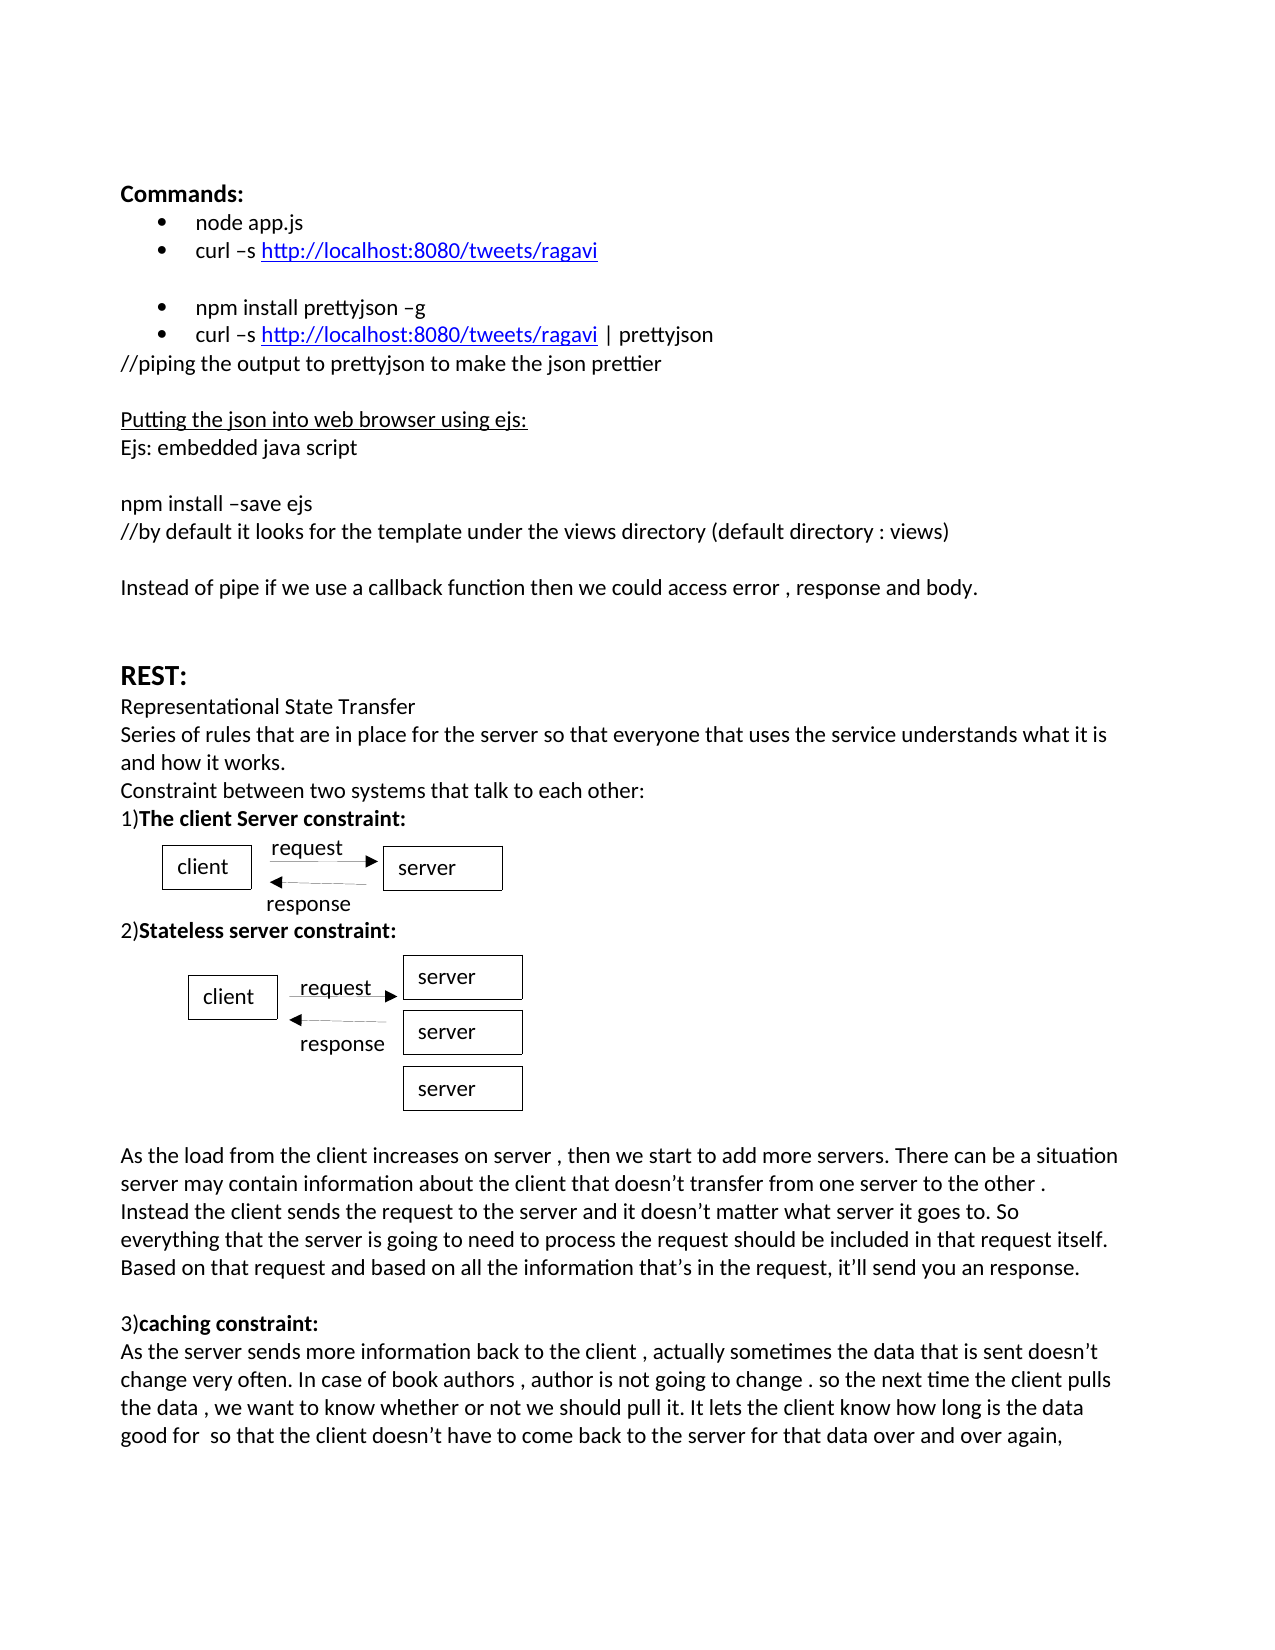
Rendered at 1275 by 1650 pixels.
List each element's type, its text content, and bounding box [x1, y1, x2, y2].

text response [120, 1029, 1120, 1057]
list curl –s http://localhost:8080/tweets/ragavi [158, 237, 1120, 264]
text //piping the output to prettyjson to make the json prettier [120, 349, 1120, 377]
text request [120, 833, 1120, 861]
text Series of rules that are in place for the server so that everyone that uses the service understands what it is and how it works. [120, 721, 1120, 777]
text REST: [120, 657, 1120, 692]
text Instead the client sends the request to the server and it doesn’t matter what server it goes to. So everything that the server is going to need to process the request should be included in that request itself. Based on that request and based on all the information that’s in the request, it’ll send you an response. [120, 1197, 1120, 1281]
text Putting the json into web browser using ejs: [120, 405, 1120, 433]
text //by default it looks for the template under the views directory (default directory : views) [120, 517, 1120, 545]
text 2)Stateless server constraint: [120, 917, 1120, 945]
text response [150, 889, 1120, 917]
list npm install prettyjson –g [158, 293, 1120, 321]
text 1)The client Server constraint: [120, 804, 1120, 833]
text npm install –save ejs [120, 489, 1120, 517]
text Representational State Transfer [120, 692, 1120, 721]
text Commands: [120, 178, 1120, 208]
text As the server sends more information back to the client , actually sometimes the data that is sent doesn’t change very often. In case of book authors , author is not going to change . so the next time the client pulls the data , we want to know whether or not we should pull it. It lets the client know how long is the data good for so that the client doesn’t have to come back to the server for that data over and over again, [120, 1337, 1120, 1449]
text Instead of pipe if we use a callback function then we could access error , response and body. [120, 573, 1120, 601]
text 3)caching constraint: [120, 1309, 1120, 1337]
text As the load from the client increases on server , then we start to add more servers. There can be a situation server may contain information about the client that doesn’t transfer from one server to the other . [120, 1141, 1120, 1197]
text Ejs: embedded java script [120, 433, 1120, 461]
text Constraint between two systems that talk to each other: [120, 777, 1120, 804]
text request [120, 973, 1120, 1001]
list node app.js [158, 208, 1120, 237]
list curl –s http://localhost:8080/tweets/ragavi | prettyjson [158, 321, 1120, 349]
